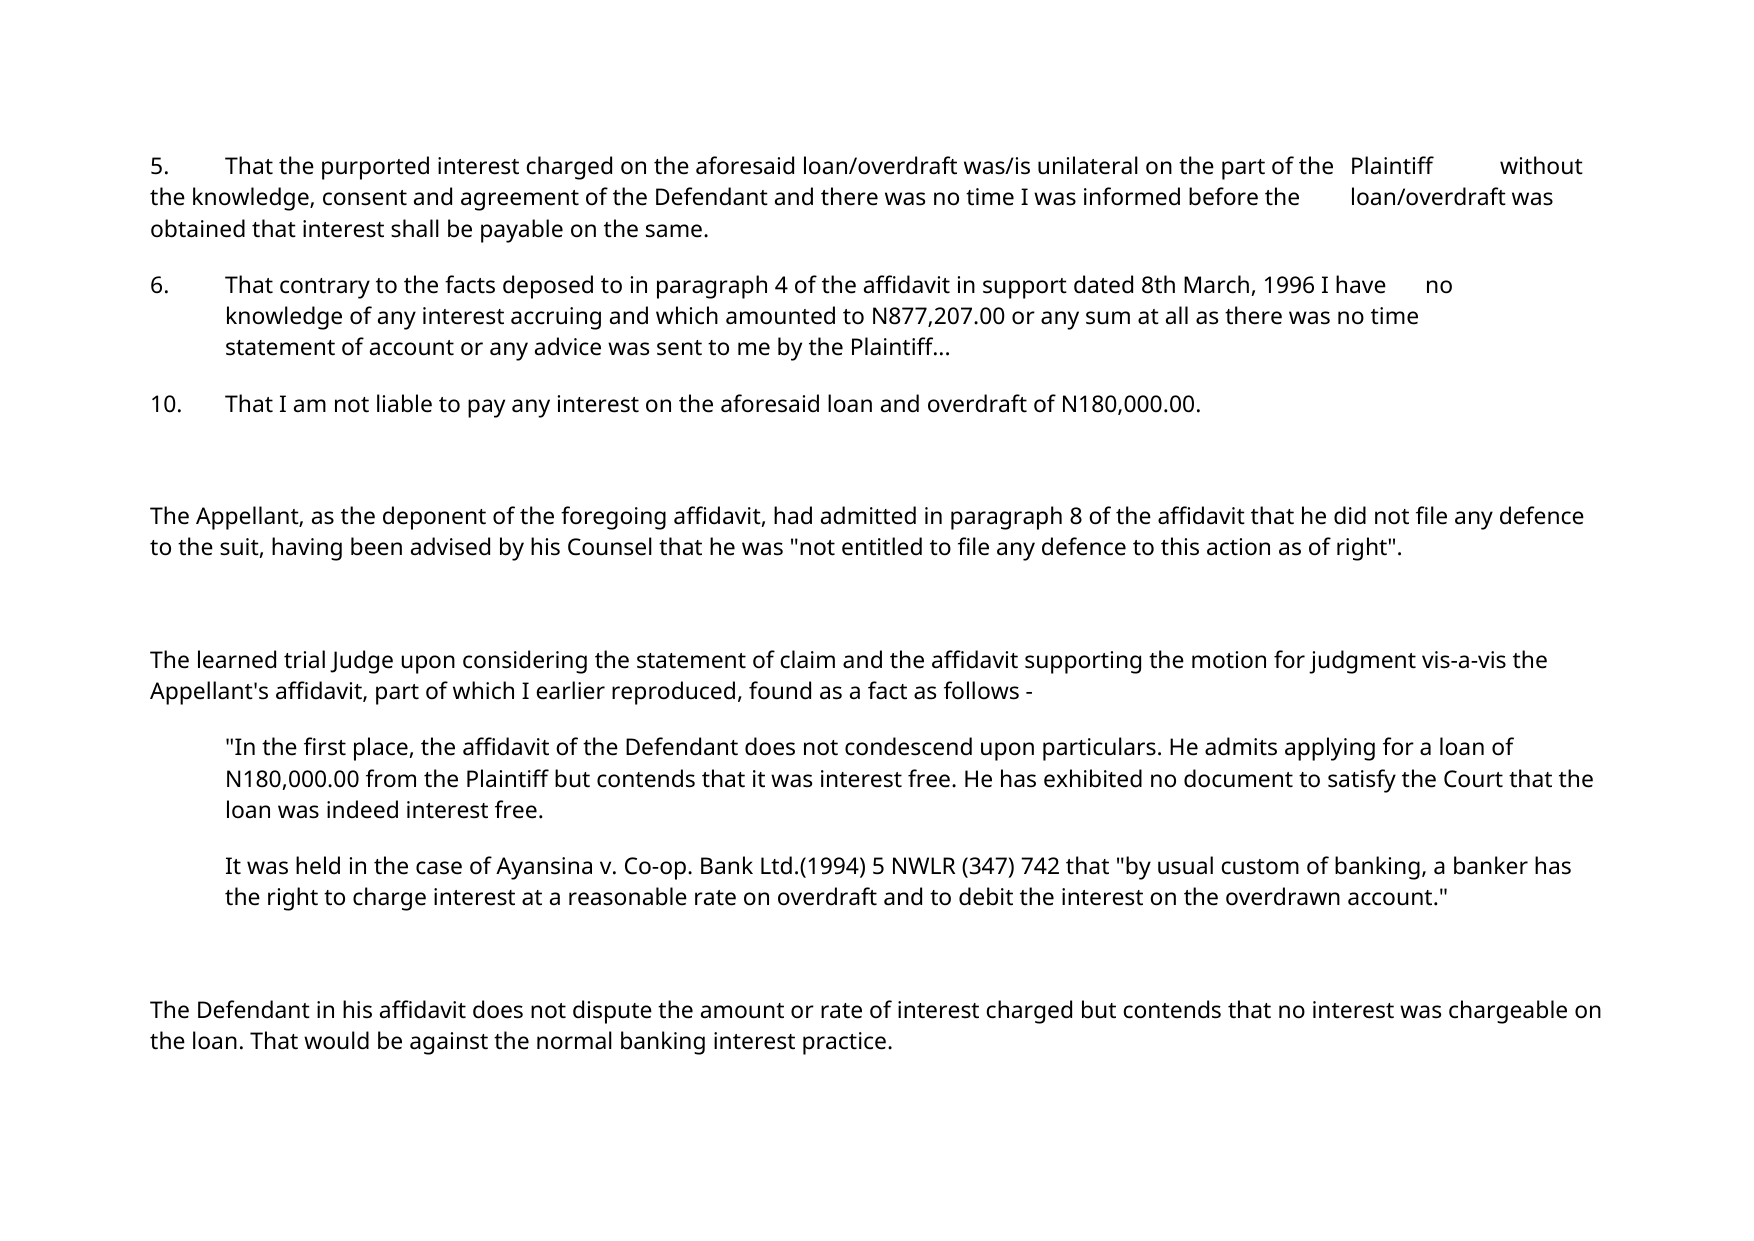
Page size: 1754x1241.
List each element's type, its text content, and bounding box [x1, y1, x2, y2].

text 5. That the purported interest charged on the aforesaid loan/overdraft was/is unilateral on the part of the Plaintiff without the knowledge, consent and agreement of the Defendant and there was no time I was informed before the loan/overdraft was obtained that interest shall be payable on the same. [150, 150, 1604, 244]
text It was held in the case of Ayansina v. Co-op. Bank Ltd.(1994) 5 NWLR (347) 742 that "by usual custom of banking, a banker has the right to charge interest at a reasonable rate on overdraft and to debit the interest on the overdrawn account." [225, 850, 1604, 912]
text The Defendant in his affidavit does not dispute the amount or rate of interest charged but contends that no interest was chargeable on the loan. That would be against the normal banking interest practice. [150, 994, 1604, 1056]
text The learned trial Judge upon considering the statement of claim and the affidavit supporting the motion for judgment vis-a-vis the Appellant's affidavit, part of which I earlier reproduced, found as a fact as follows - [150, 644, 1604, 706]
text 6. That contrary to the facts deposed to in paragraph 4 of the affidavit in support dated 8th March, 1996 I have no knowledge of any interest accruing and which amounted to N877,207.00 or any sum at all as there was no time statement of account or any advice was sent to me by the Plaintiff... [150, 269, 1604, 362]
text The Appellant, as the deponent of the foregoing affidavit, had admitted in paragraph 8 of the affidavit that he did not file any defence to the suit, having been advised by his Counsel that he was "not entitled to file any defence to this action as of right". [150, 500, 1604, 562]
text "In the first place, the affidavit of the Defendant does not condescend upon particulars. He admits applying for a loan of N180,000.00 from the Plaintiff but contends that it was interest free. He has exhibited no document to satisfy the Court that the loan was indeed interest free. [225, 731, 1604, 825]
text 10. That I am not liable to pay any interest on the aforesaid loan and overdraft of N180,000.00. [150, 387, 1604, 419]
